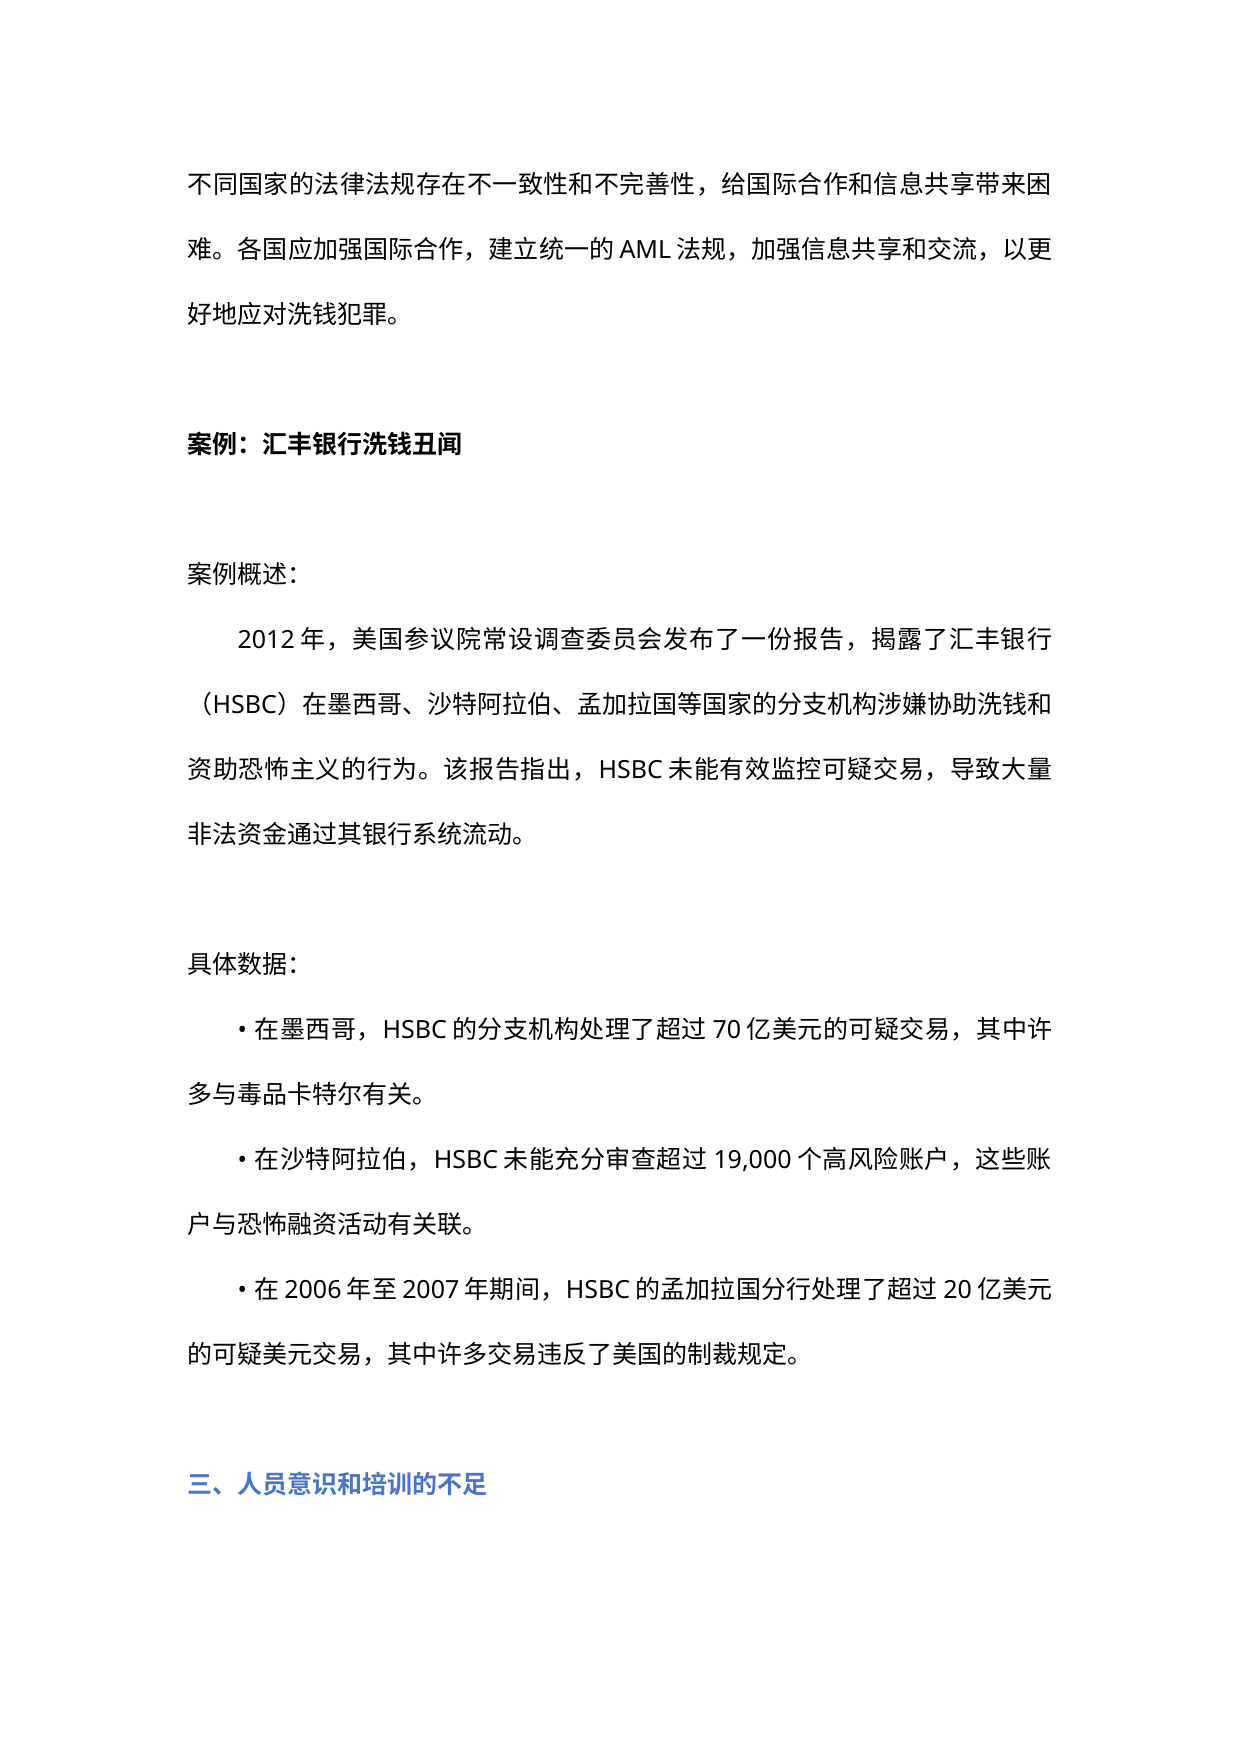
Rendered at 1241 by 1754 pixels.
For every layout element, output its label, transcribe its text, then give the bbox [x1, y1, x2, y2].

text 三、人员意识和培训的不足 [187, 1450, 1053, 1515]
text 2012年，美国参议院常设调查委员会发布了一份报告，揭露了汇丰银行（HSBC）在墨西哥、沙特阿拉伯、孟加拉国等国家的分支机构涉嫌协助洗钱和资助恐怖主义的行为。该报告指出，HSBC未能有效监控可疑交易，导致大量非法资金通过其银行系统流动。 [187, 605, 1053, 865]
text 案例概述： [187, 540, 1053, 605]
text 具体数据： [187, 930, 1053, 995]
text • 在沙特阿拉伯，HSBC未能充分审查超过19,000个高风险账户，这些账户与恐怖融资活动有关联。 [187, 1125, 1053, 1255]
text • 在2006年至2007年期间，HSBC的孟加拉国分行处理了超过20亿美元的可疑美元交易，其中许多交易违反了美国的制裁规定。 [187, 1255, 1053, 1385]
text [187, 150, 1053, 345]
text • 在墨西哥，HSBC的分支机构处理了超过70亿美元的可疑交易，其中许多与毒品卡特尔有关。 [187, 995, 1053, 1125]
text 案例：汇丰银行洗钱丑闻 [187, 410, 1053, 475]
